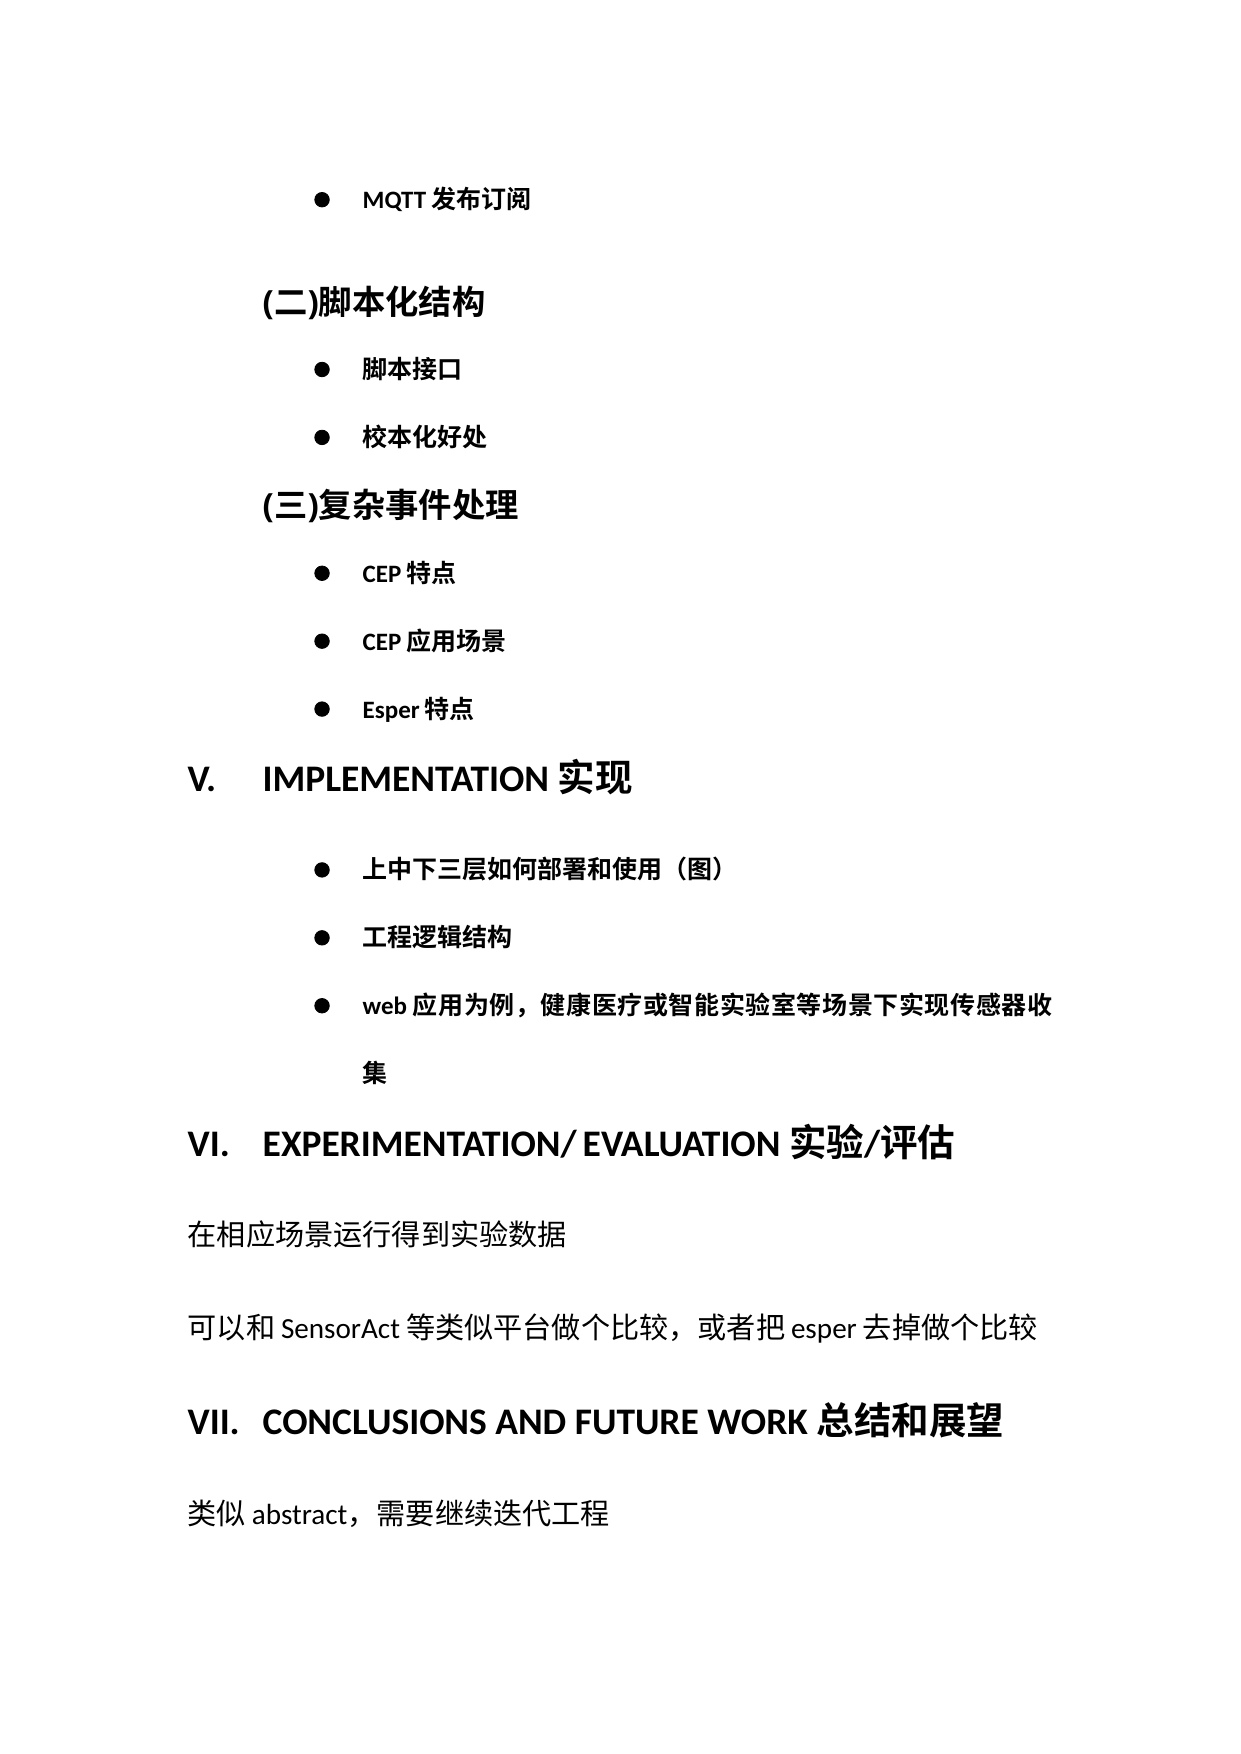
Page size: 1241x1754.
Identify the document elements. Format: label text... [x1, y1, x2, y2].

list 工程逻辑结构 [312, 902, 1053, 970]
text 在相应场景运行得到实验数据 [187, 1199, 1053, 1267]
list CEP应用场景 [312, 605, 1053, 673]
list 脚本接口 [312, 334, 1053, 402]
list 校本化好处 [312, 402, 1053, 469]
list EXPERIMENTATION/ EVALUATION 实验/评估 [187, 1106, 1053, 1174]
list MQTT发布订阅 [312, 164, 1053, 232]
list CONCLUSIONS AND FUTURE WORK 总结和展望 [187, 1384, 1053, 1452]
list Esper特点 [312, 673, 1053, 741]
list web应用为例，健康医疗或智能实验室等场景下实现传感器收集 [312, 970, 1053, 1106]
list IMPLEMENTATION 实现 [187, 741, 1053, 809]
text 可以和SensorAct等类似平台做个比较，或者把esper去掉做个比较 [187, 1292, 1053, 1359]
list 复杂事件处理 [262, 469, 1053, 537]
list 上中下三层如何部署和使用（图） [312, 834, 1053, 902]
list CEP特点 [312, 537, 1053, 605]
text 类似abstract，需要继续迭代工程 [187, 1477, 1053, 1545]
list 脚本化结构 [262, 266, 1053, 334]
